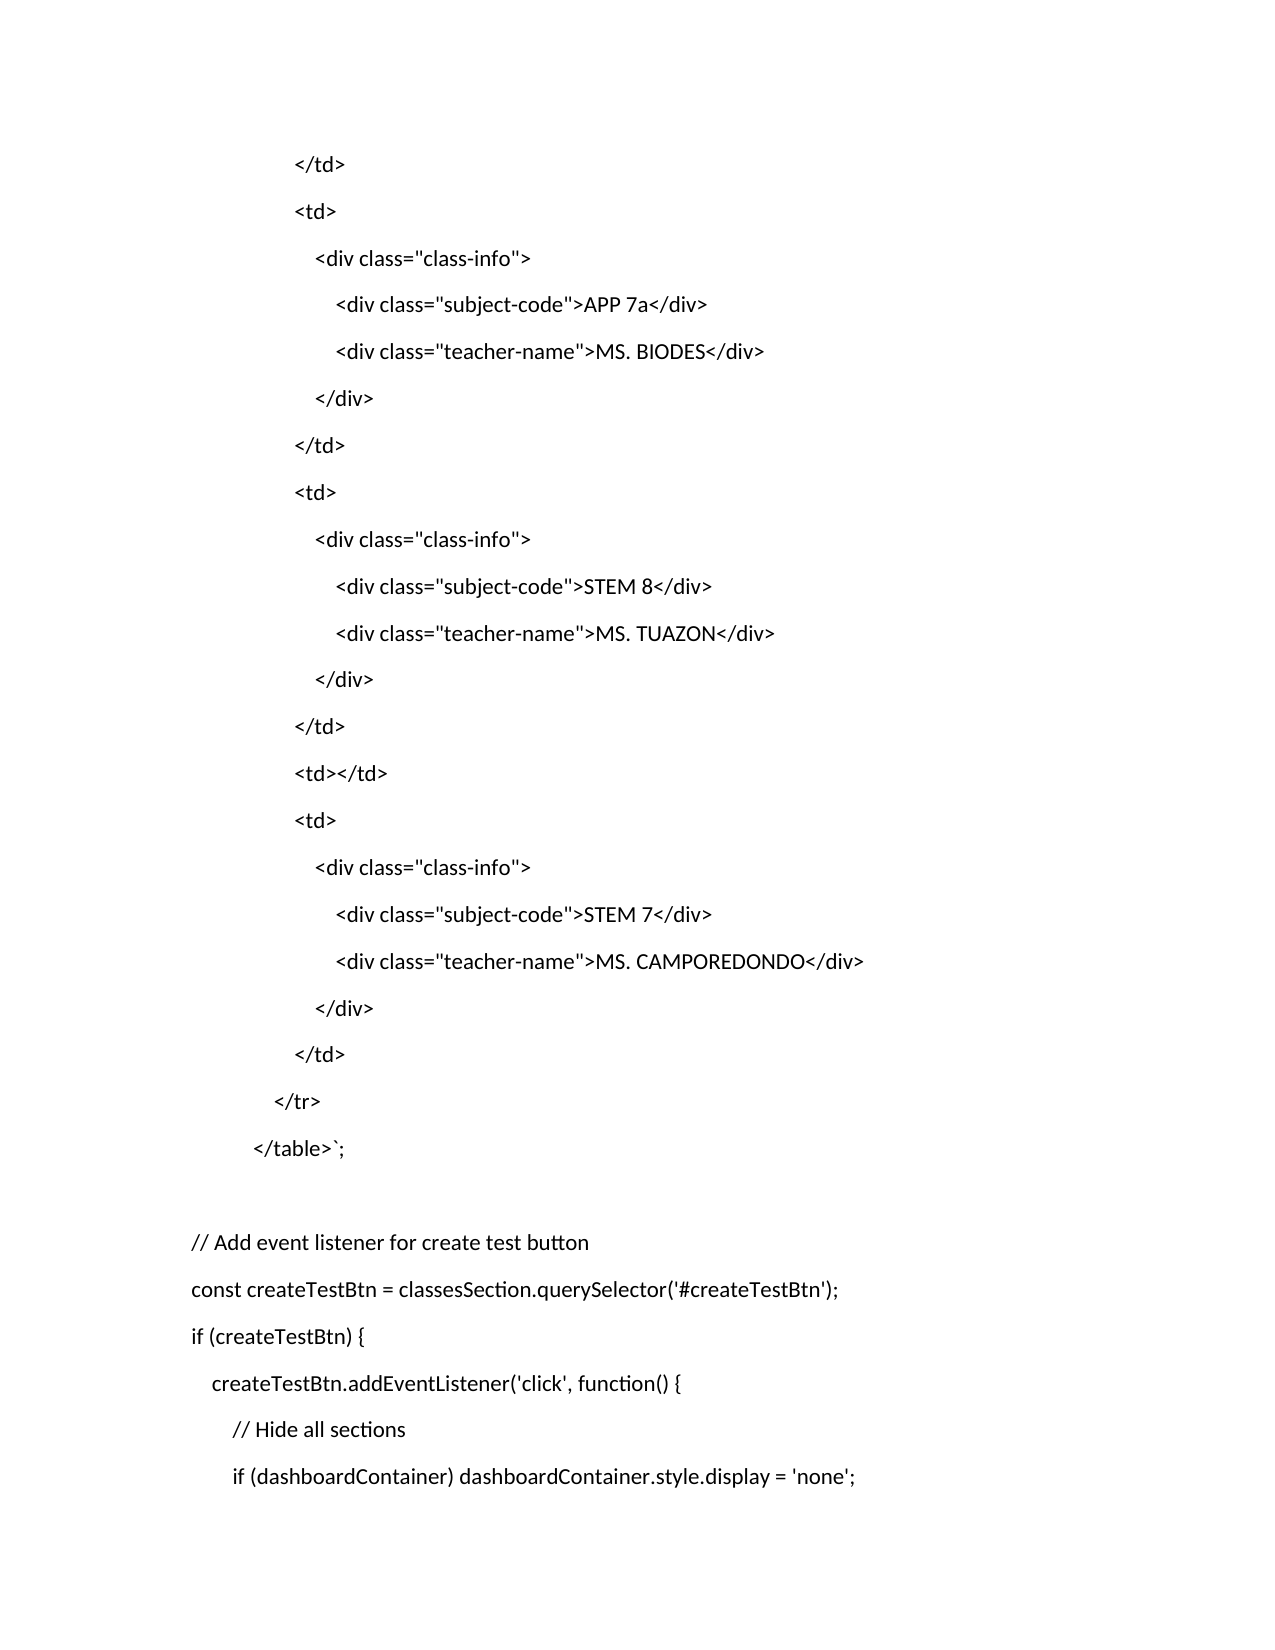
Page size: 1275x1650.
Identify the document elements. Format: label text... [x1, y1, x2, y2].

text <div class="teacher-name">MS. TUAZON</div> [150, 619, 1125, 647]
text </div> [150, 666, 1125, 694]
text </div> [150, 384, 1125, 412]
text </tr> [150, 1087, 1125, 1116]
text </td> [150, 1041, 1125, 1069]
text <td> [150, 806, 1125, 834]
text if (dashboardContainer) dashboardContainer.style.display = 'none'; [150, 1462, 1125, 1491]
text <div class="class-info"> [150, 525, 1125, 553]
text // Hide all sections [150, 1416, 1125, 1444]
text <div class="subject-code">STEM 7</div> [150, 900, 1125, 928]
text </td> [150, 150, 1125, 178]
text <div class="teacher-name">MS. CAMPOREDONDO</div> [150, 947, 1125, 975]
text <td></td> [150, 759, 1125, 787]
text </table>`; [150, 1134, 1125, 1162]
text <div class="subject-code">APP 7a</div> [150, 291, 1125, 319]
text <div class="class-info"> [150, 853, 1125, 881]
text </td> [150, 712, 1125, 741]
text if (createTestBtn) { [150, 1322, 1125, 1350]
text <td> [150, 478, 1125, 506]
text </div> [150, 994, 1125, 1022]
text <div class="class-info"> [150, 244, 1125, 272]
text </td> [150, 431, 1125, 459]
text const createTestBtn = classesSection.querySelector('#createTestBtn'); [150, 1275, 1125, 1303]
text <div class="subject-code">STEM 8</div> [150, 572, 1125, 600]
text <div class="teacher-name">MS. BIODES</div> [150, 337, 1125, 366]
text <td> [150, 197, 1125, 225]
text createTestBtn.addEventListener('click', function() { [150, 1369, 1125, 1397]
text // Add event listener for create test button [150, 1228, 1125, 1256]
